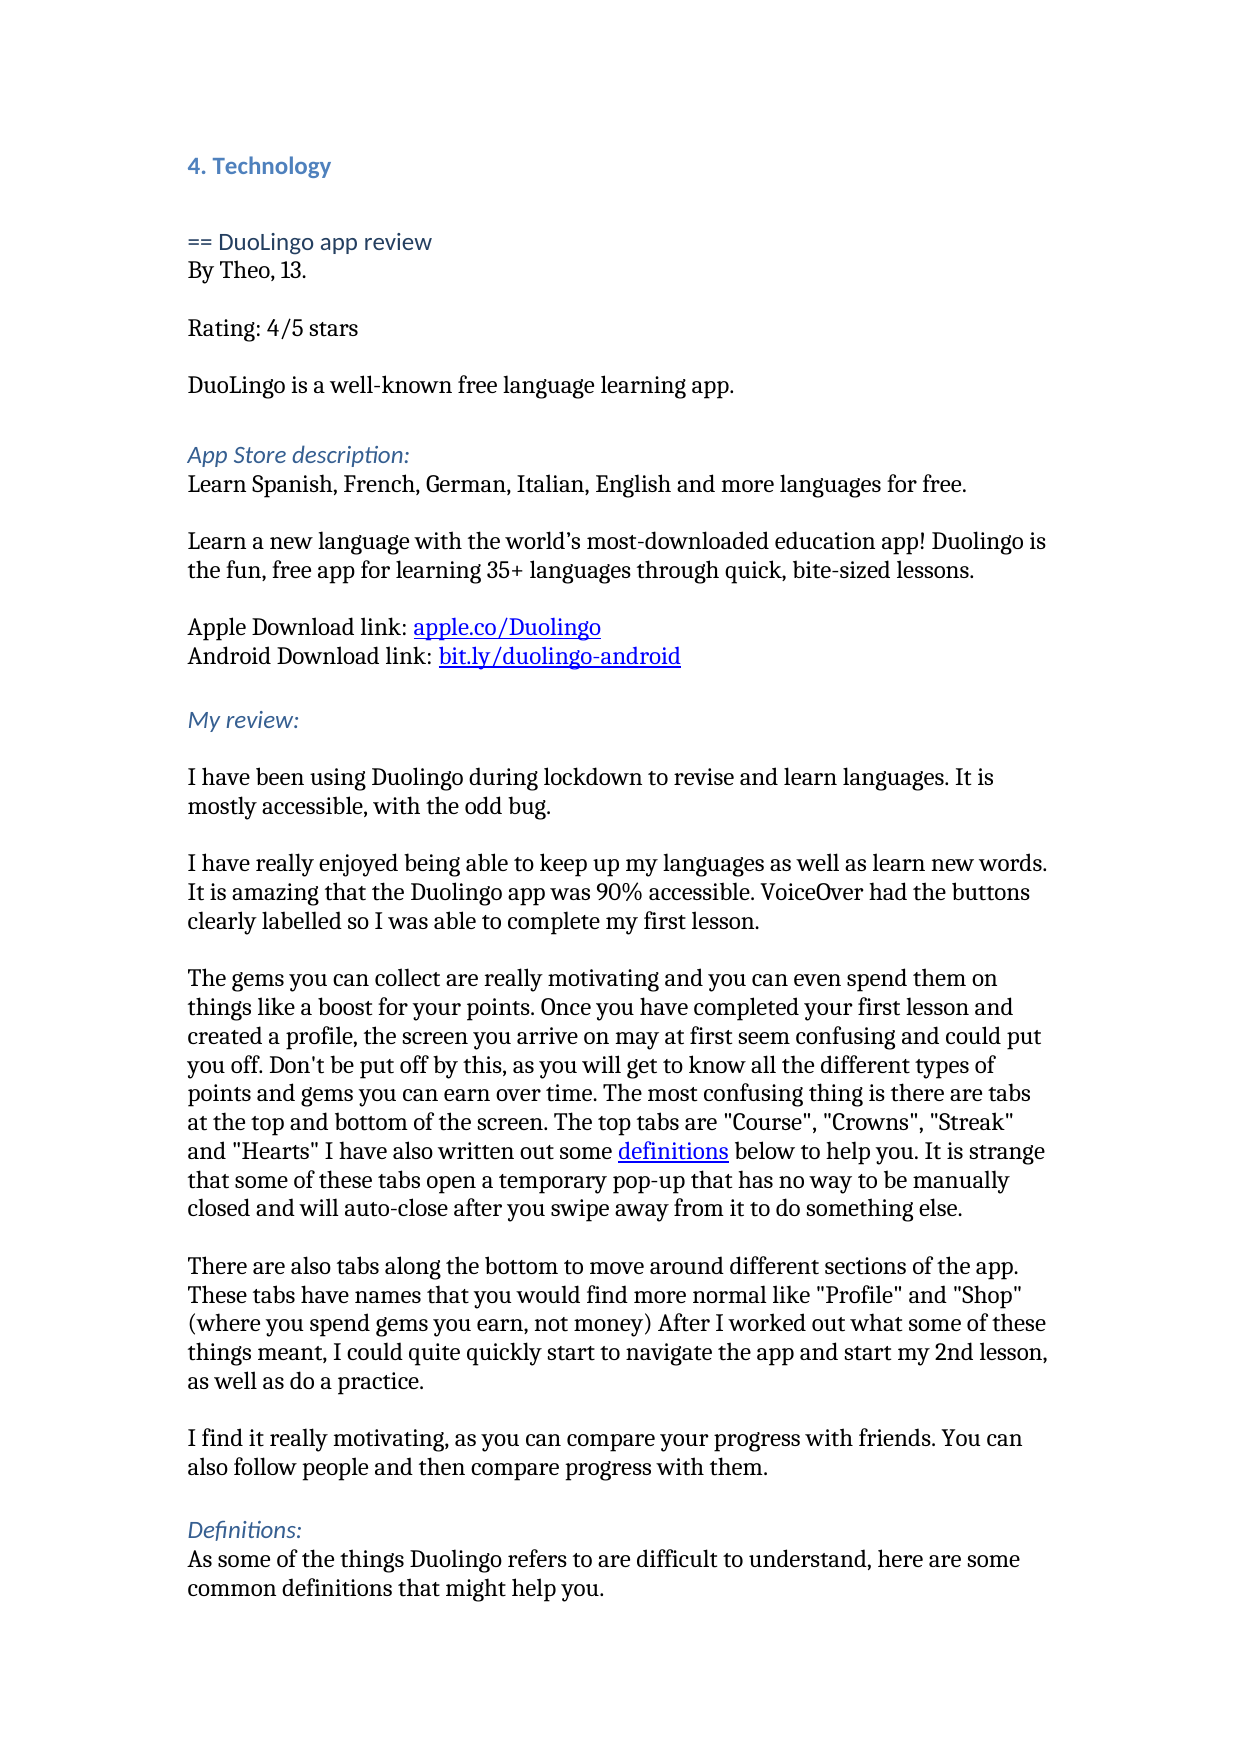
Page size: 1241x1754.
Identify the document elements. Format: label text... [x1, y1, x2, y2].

subtitle App Store description: [187, 439, 1053, 469]
subtitle 4. Technology [187, 150, 1053, 181]
text Learn a new language with the world’s most-downloaded education app! Duolingo is the fun, free app for learning 35+ languages through quick, bite-sized lessons. [187, 527, 1053, 584]
text I have really enjoyed being able to keep up my languages as well as learn new words. It is amazing that the Duolingo app was 90% accessible. VoiceOver had the buttons clearly labelled so I was able to complete my first lesson. [187, 849, 1053, 936]
text Rating: 4/5 stars [187, 314, 1053, 343]
text Learn Spanish, French, German, Italian, English and more languages for free. [187, 469, 1053, 498]
text Apple Download link: apple.co/Duolingo [187, 613, 1053, 642]
text DuoLingo is a well-known free language learning app. [187, 371, 1053, 400]
text As some of the things Duolingo refers to are difficult to understand, here are some common definitions that might help you. [187, 1545, 1053, 1603]
subtitle == DuoLingo app review [187, 226, 1053, 256]
subtitle Definitions: [187, 1515, 1053, 1545]
text There are also tabs along the bottom to move around different sections of the app. These tabs have names that you would find more normal like "Profile" and "Shop" (where you spend gems you earn, not money) After I worked out what some of these things meant, I could quite quickly start to navigate the app and start my 2nd lesson, as well as do a practice. [187, 1252, 1053, 1396]
text I have been using Duolingo during lockdown to revise and learn languages. It is mostly accessible, with the odd bug. [187, 763, 1053, 821]
text By Theo, 13. [187, 256, 1053, 285]
subtitle My review: [187, 704, 1053, 734]
text I find it really motivating, as you can compare your progress with friends. You can also follow people and then compare progress with them. [187, 1424, 1053, 1482]
text The gems you can collect are really motivating and you can even spend them on things like a boost for your points. Once you have completed your first lesson and created a profile, the screen you arrive on may at first seem confusing and could put you off. Don't be put off by this, as you will get to know all the different types of points and gems you can earn over time. The most confusing thing is there are tabs at the top and bottom of the screen. The top tabs are "Course", "Crowns", "Streak" and "Hearts" I have also written out some definitions below to help you. It is strange that some of these tabs open a temporary pop-up that has no way to be manually closed and will auto-close after you swipe away from it to do something else. [187, 964, 1053, 1223]
text Android Download link: bit.ly/duolingo-android [187, 642, 1053, 671]
